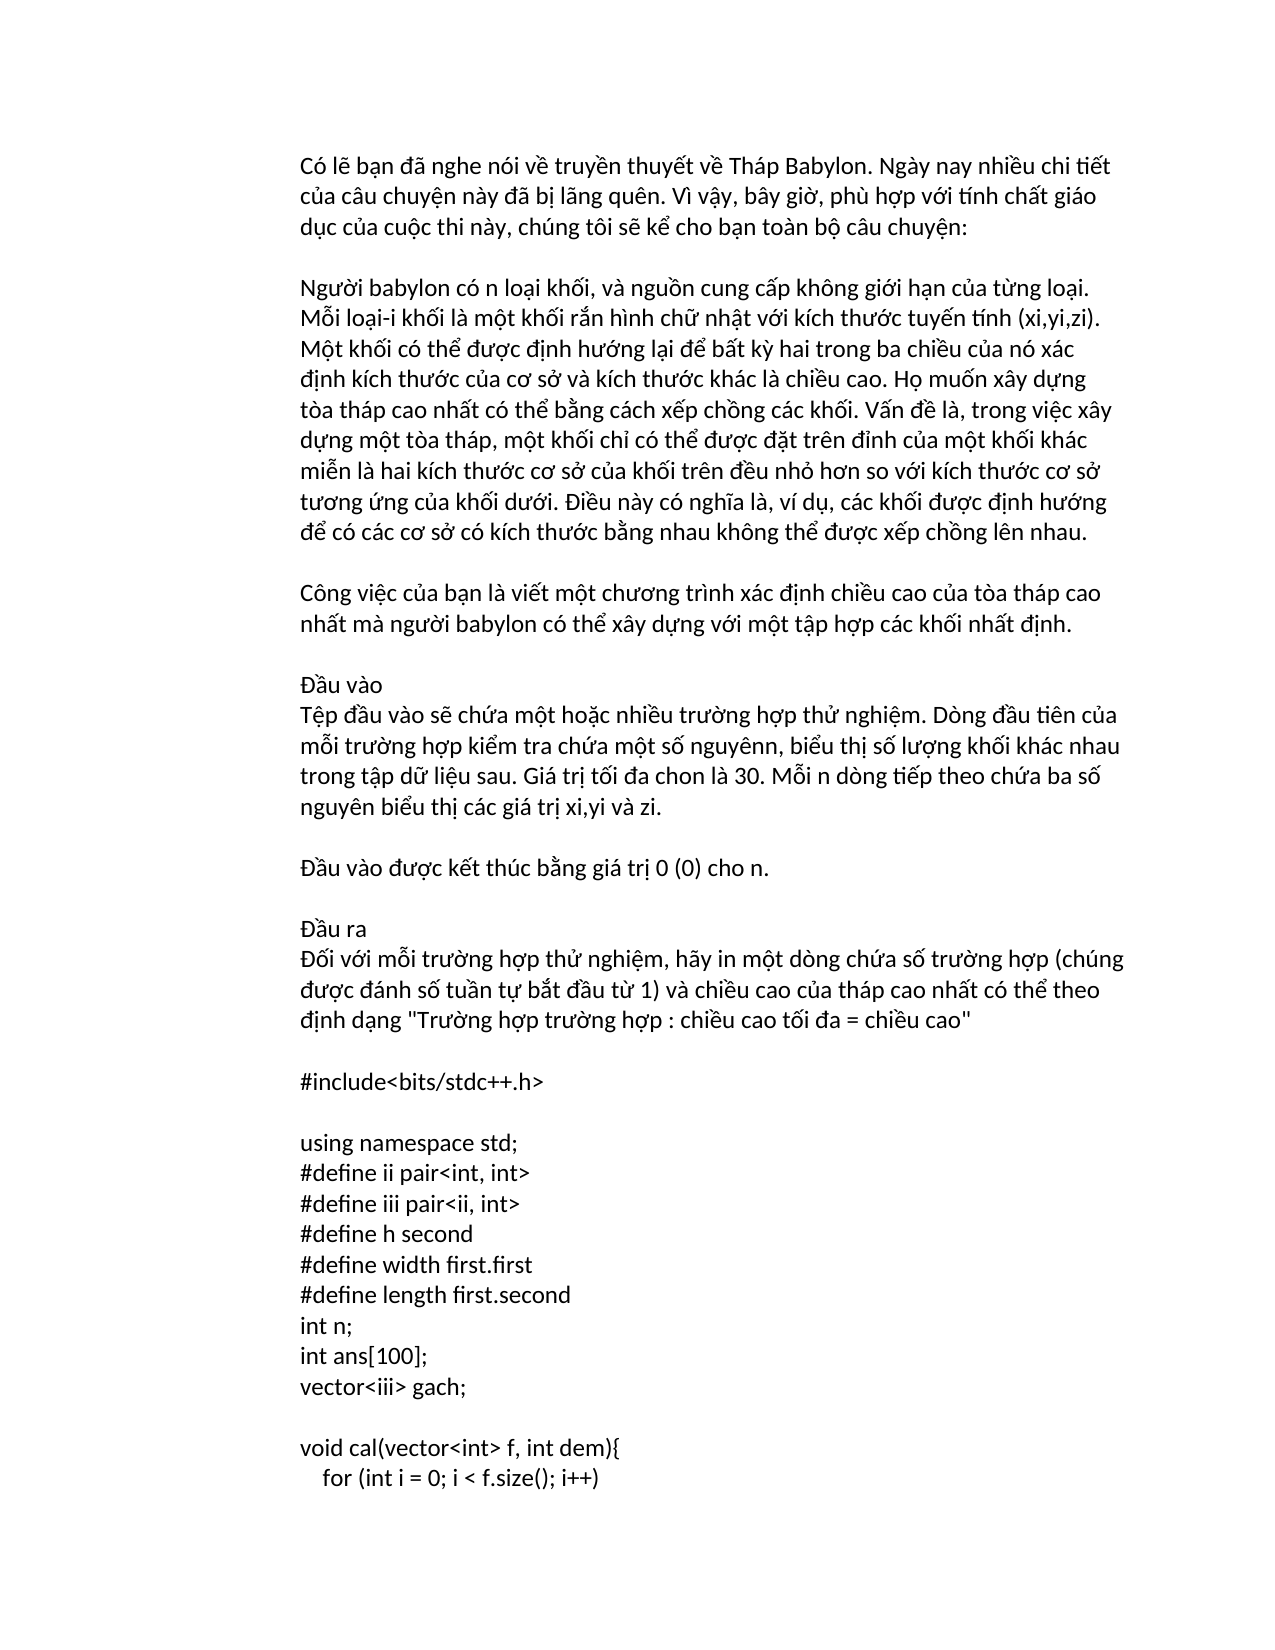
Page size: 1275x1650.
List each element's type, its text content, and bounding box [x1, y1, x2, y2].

text Có lẽ bạn đã nghe nói về truyền thuyết về Tháp Babylon. Ngày nay nhiều chi tiết của câu chuyện này đã bị lãng quên. Vì vậy, bây giờ, phù hợp với tính chất giáo dục của cuộc thi này, chúng tôi sẽ kể cho bạn toàn bộ câu chuyện: [300, 150, 1125, 242]
text #define h second [300, 1218, 1125, 1249]
text #define length first.second [300, 1279, 1125, 1310]
text Đầu vào được kết thúc bằng giá trị 0 (0) cho n. [300, 852, 1125, 882]
text int n; [300, 1310, 1125, 1340]
text for (int i = 0; i < f.size(); i++) [300, 1462, 1125, 1493]
text void cal(vector<int> f, int dem){ [300, 1432, 1125, 1462]
text Tệp đầu vào sẽ chứa một hoặc nhiều trường hợp thử nghiệm. Dòng đầu tiên của mỗi trường hợp kiểm tra chứa một số nguyênn, biểu thị số lượng khối khác nhau trong tập dữ liệu sau. Giá trị tối đa chon là 30. Mỗi n dòng tiếp theo chứa ba số nguyên biểu thị các giá trị xi,yi và zi. [300, 699, 1125, 821]
text #define ii pair<int, int> [300, 1157, 1125, 1188]
text Đầu ra [300, 913, 1125, 943]
text #include<bits/stdc++.h> [300, 1066, 1125, 1096]
text Người babylon có n loại khối, và nguồn cung cấp không giới hạn của từng loại. Mỗi loại-i khối là một khối rắn hình chữ nhật với kích thước tuyến tính (xi,yi,zi). Một khối có thể được định hướng lại để bất kỳ hai trong ba chiều của nó xác định kích thước của cơ sở và kích thước khác là chiều cao. Họ muốn xây dựng tòa tháp cao nhất có thể bằng cách xếp chồng các khối. Vấn đề là, trong việc xây dựng một tòa tháp, một khối chỉ có thể được đặt trên đỉnh của một khối khác miễn là hai kích thước cơ sở của khối trên đều nhỏ hơn so với kích thước cơ sở tương ứng của khối dưới. Điều này có nghĩa là, ví dụ, các khối được định hướng để có các cơ sở có kích thước bằng nhau không thể được xếp chồng lên nhau. [300, 272, 1125, 547]
text Công việc của bạn là viết một chương trình xác định chiều cao của tòa tháp cao nhất mà người babylon có thể xây dựng với một tập hợp các khối nhất định. [300, 577, 1125, 638]
text Đầu vào [300, 669, 1125, 699]
text #define width first.first [300, 1249, 1125, 1279]
text int ans[100]; [300, 1340, 1125, 1371]
text vector<iii> gach; [300, 1371, 1125, 1401]
text #define iii pair<ii, int> [300, 1188, 1125, 1218]
text using namespace std; [300, 1127, 1125, 1157]
text Đối với mỗi trường hợp thử nghiệm, hãy in một dòng chứa số trường hợp (chúng được đánh số tuần tự bắt đầu từ 1) và chiều cao của tháp cao nhất có thể theo định dạng "Trường hợp trường hợp : chiều cao tối đa = chiều cao" [300, 943, 1125, 1035]
